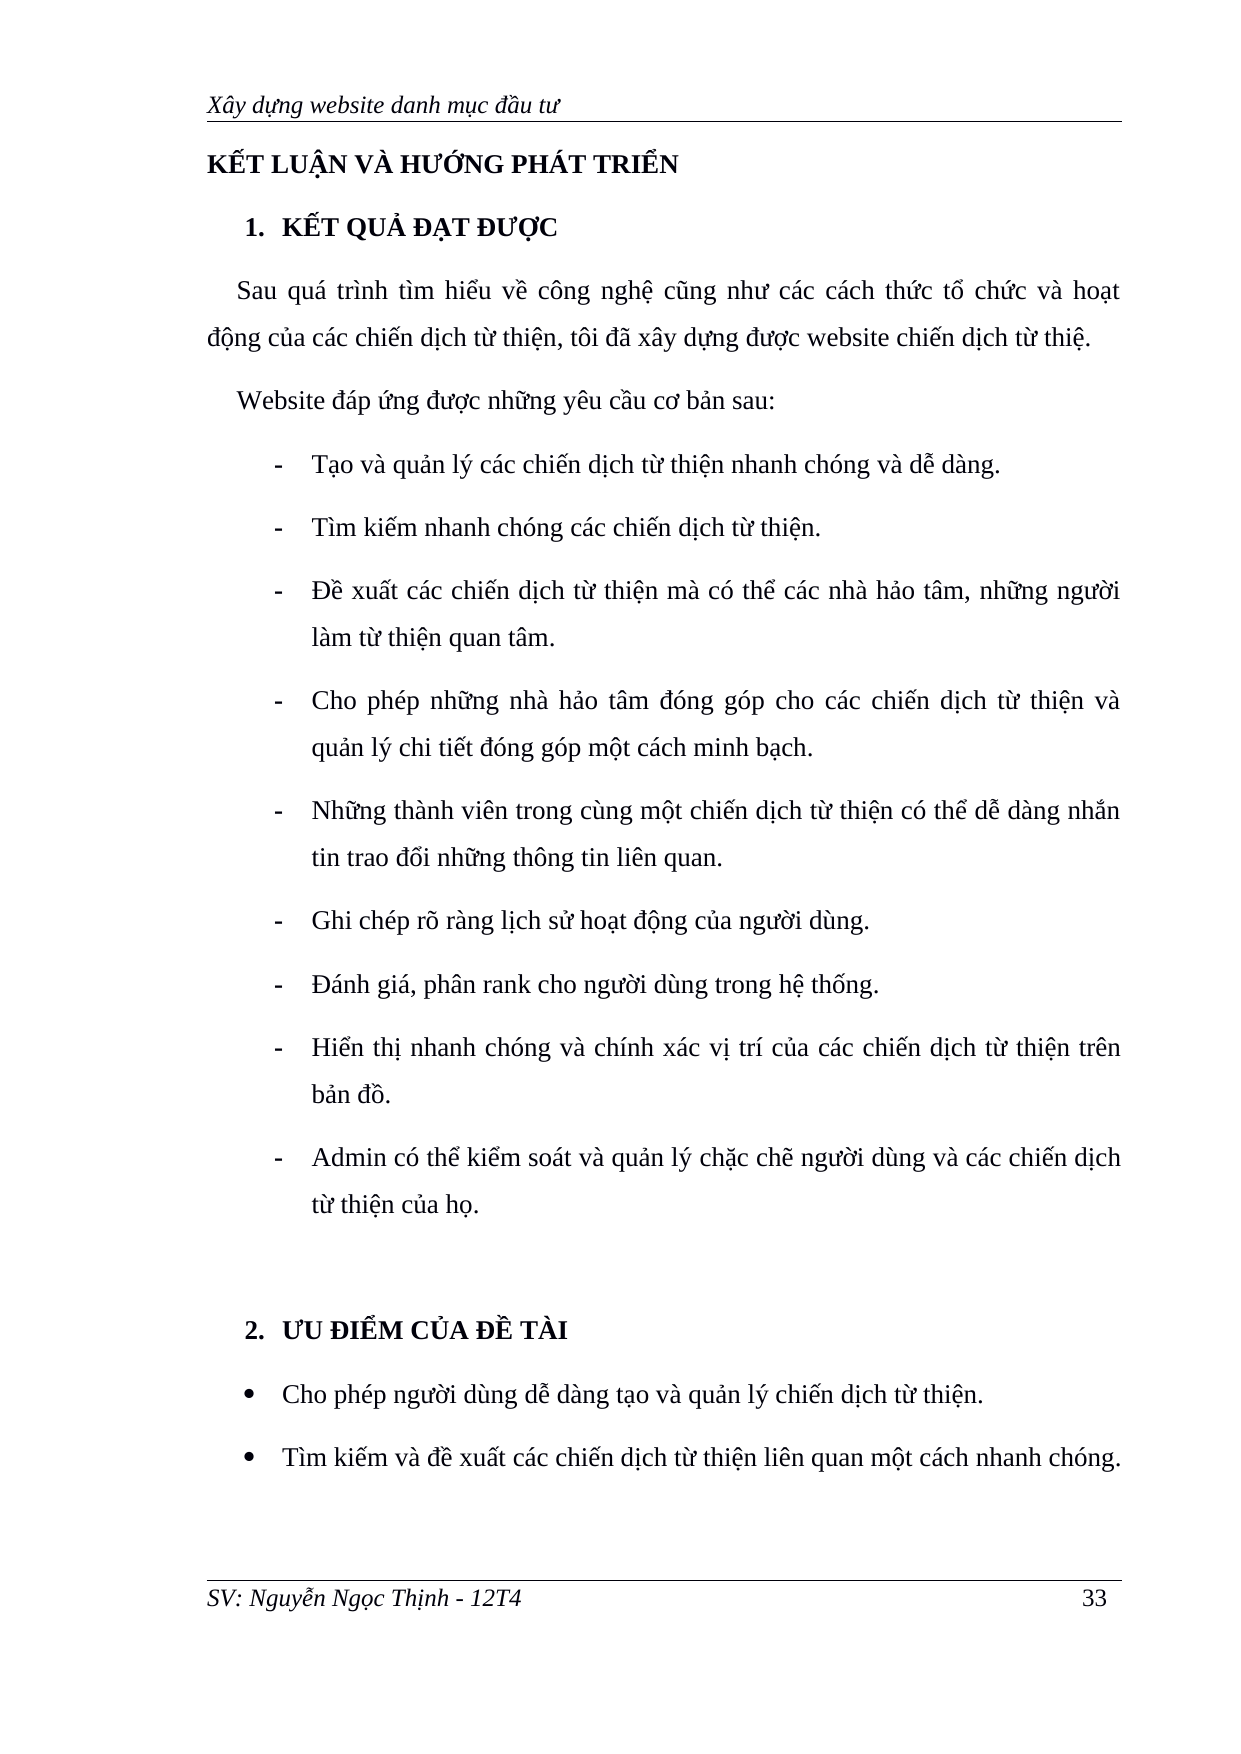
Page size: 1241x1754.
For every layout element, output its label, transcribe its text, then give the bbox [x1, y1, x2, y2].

list Những thành viên trong cùng một chiến dịch từ thiện có thể dễ dàng nhắn tin trao đổi những thông tin liên quan. [274, 794, 1122, 872]
list Ghi chép rõ ràng lịch sử hoạt động của người dùng. [274, 904, 1122, 936]
list Đề xuất các chiến dịch từ thiện mà có thể các nhà hảo tâm, những người làm từ thiện quan tâm. [274, 574, 1122, 652]
list ƯU ĐIỂM CỦA ĐỀ TÀI [244, 1314, 1122, 1346]
list Website đáp ứng được những yêu cầu cơ bản sau: [207, 384, 1122, 416]
list Tìm kiếm và đề xuất các chiến dịch từ thiện liên quan một cách nhanh chóng. [244, 1441, 1122, 1472]
list Cho phép người dùng dễ dàng tạo và quản lý chiến dịch từ thiện. [244, 1378, 1122, 1409]
list Admin có thể kiểm soát và quản lý chặc chẽ người dùng và các chiến dịch từ thiện của họ. [274, 1141, 1122, 1219]
list Đánh giá, phân rank cho người dùng trong hệ thống. [274, 968, 1122, 999]
text KẾT LUẬN VÀ HƯỚNG PHÁT TRIỂN [207, 148, 1122, 179]
list Sau quá trình tìm hiểu về công nghệ cũng như các cách thức tổ chức và hoạt động của các chiến dịch từ thiện, tôi đã xây dựng được website chiến dịch từ thiệ. [207, 274, 1122, 352]
list Hiển thị nhanh chóng và chính xác vị trí của các chiến dịch từ thiện trên bản đồ. [274, 1031, 1122, 1109]
list Tìm kiếm nhanh chóng các chiến dịch từ thiện. [274, 511, 1122, 542]
list Tạo và quản lý các chiến dịch từ thiện nhanh chóng và dễ dàng. [274, 448, 1122, 479]
list Cho phép những nhà hảo tâm đóng góp cho các chiến dịch từ thiện và quản lý chi tiết đóng góp một cách minh bạch. [274, 684, 1122, 762]
list KẾT QUẢ ĐẠT ĐƯỢC [244, 211, 1122, 242]
